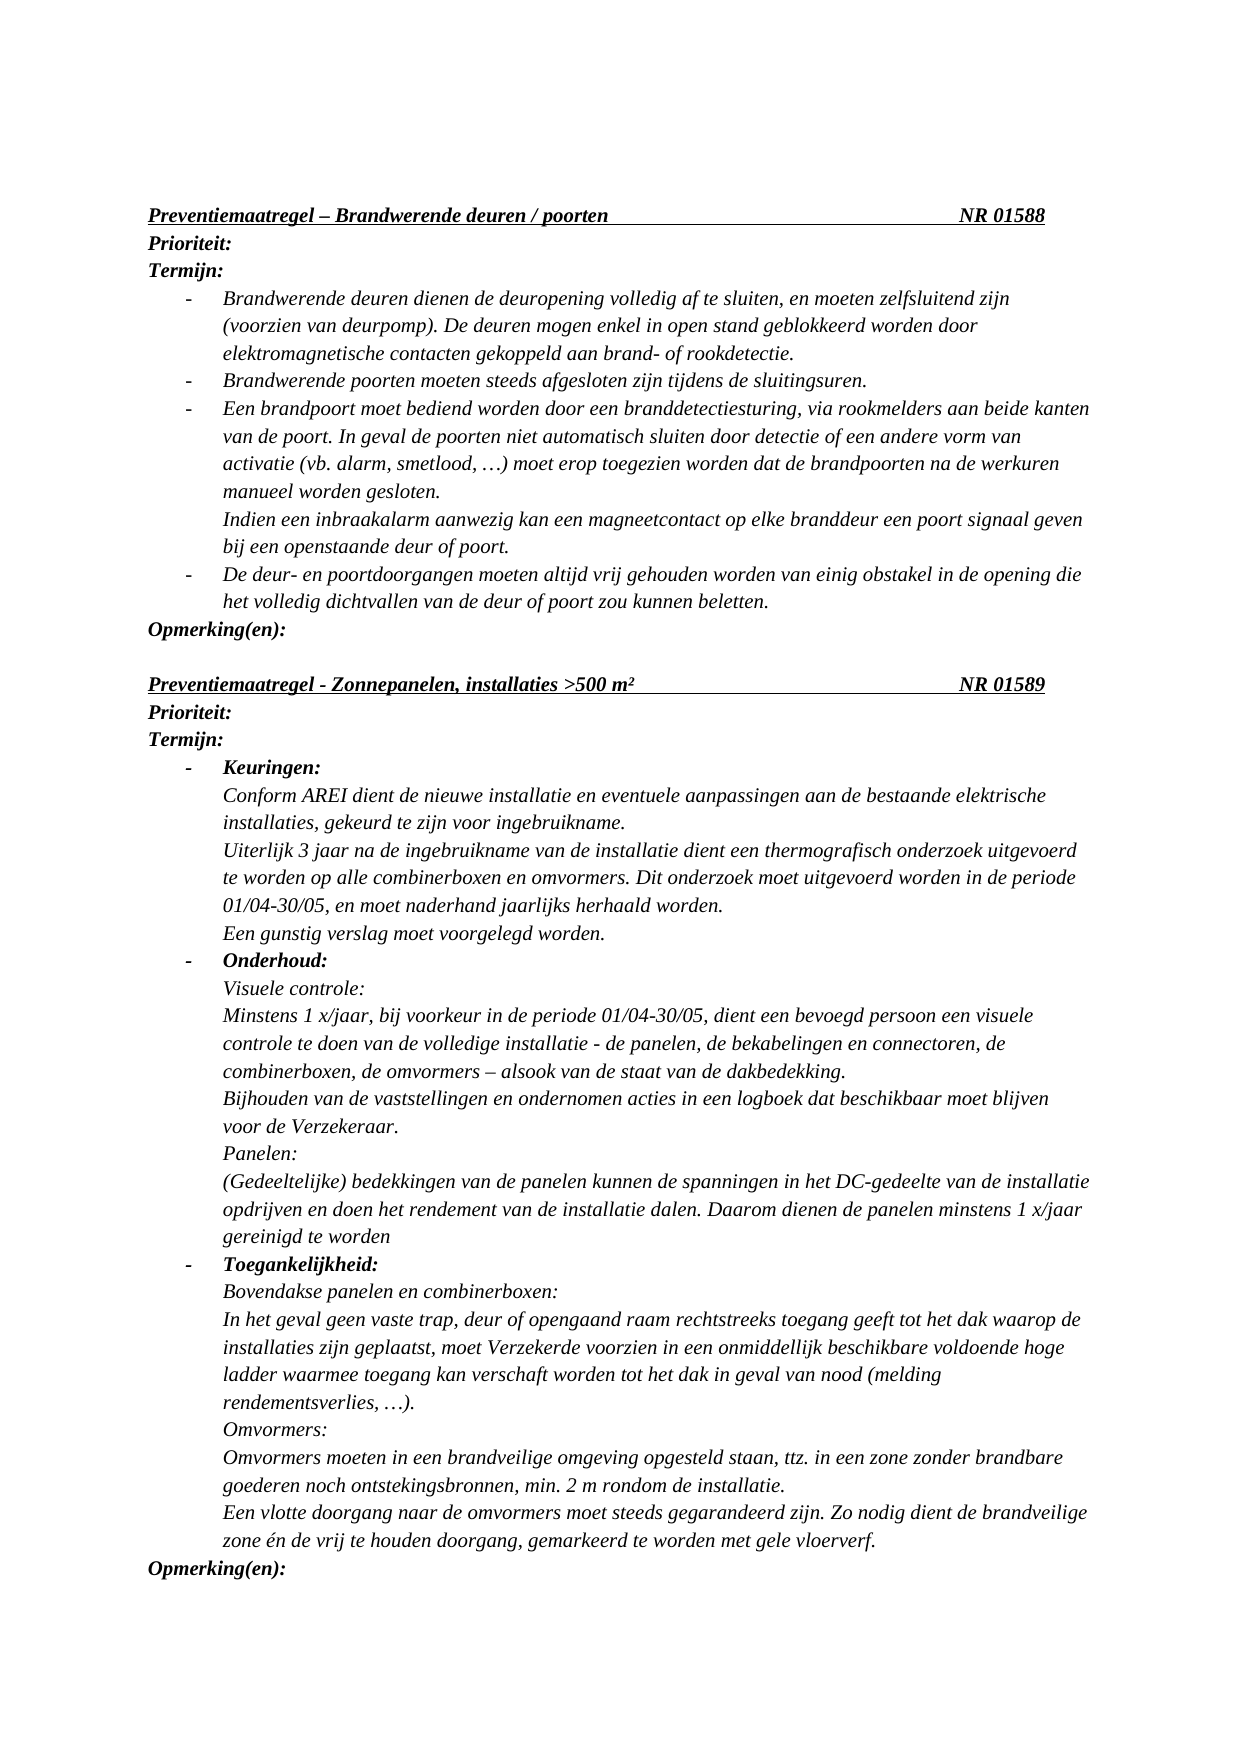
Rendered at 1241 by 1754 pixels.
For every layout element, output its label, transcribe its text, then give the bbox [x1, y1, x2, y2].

text Een vlotte doorgang naar de omvormers moet steeds gegarandeerd zijn. Zo nodig dient de brandveilige zone én de vrij te houden doorgang, gemarkeerd te worden met gele vloerverf. [223, 1500, 1093, 1552]
list Een brandpoort moet bediend worden door een branddetectiesturing, via rookmelders aan beide kanten van de poort. In geval de poorten niet automatisch sluiten door detectie of een andere vorm van activatie (vb. alarm, smetlood, …) moet erop toegezien worden dat de brandpoorten na de werkuren manueel worden gesloten. Indien een inbraakalarm aanwezig kan een magneetcontact op elke branddeur een poort signaal geven bij een openstaande deur of poort. [185, 396, 1093, 558]
text Termijn: [148, 727, 1093, 751]
text Opmerking(en): [148, 1555, 1093, 1579]
text Prioriteit: [148, 700, 1093, 724]
text Preventiemaatregel - Zonnepanelen, installaties >500 m² NR 01589 [148, 672, 1093, 696]
text Termijn: [148, 258, 1093, 282]
text Omvormers: [148, 1417, 1093, 1441]
text Opmerking(en): [148, 617, 1093, 641]
list Toegankelijkheid: [185, 1252, 1093, 1276]
text Omvormers moeten in een brandveilige omgeving opgesteld staan, ttz. in een zone zonder brandbare goederen noch ontstekingsbronnen, min. 2 m rondom de installatie. [223, 1445, 1093, 1497]
list Brandwerende deuren dienen de deuropening volledig af te sluiten, en moeten zelfsluitend zijn (voorzien van deurpomp). De deuren mogen enkel in open stand geblokkeerd worden door elektromagnetische contacten gekoppeld aan brand- of rookdetectie. [185, 286, 1093, 365]
text Minstens 1 x/jaar, bij voorkeur in de periode 01/04-30/05, dient een bevoegd persoon een visuele controle te doen van de volledige installatie - de panelen, de bekabelingen en connectoren, de combinerboxen, de omvormers – alsook van de staat van de dakbedekking. [223, 1003, 1093, 1083]
text Panelen: [148, 1141, 1093, 1165]
text Een gunstig verslag moet voorgelegd worden. [148, 921, 1093, 944]
list De deur- en poortdoorgangen moeten altijd vrij gehouden worden van einig obstakel in de opening die het volledig dichtvallen van de deur of poort zou kunnen beletten. [185, 562, 1093, 613]
text Preventiemaatregel – Brandwerende deuren / poorten NR 01588 [148, 203, 1093, 227]
text Conform AREI dient de nieuwe installatie en eventuele aanpassingen aan de bestaande elektrische installaties, gekeurd te zijn voor ingebruikname. [223, 782, 1093, 834]
text Prioriteit: [148, 230, 1093, 254]
text Visuele controle: [148, 976, 1093, 1000]
text Uiterlijk 3 jaar na de ingebruikname van de installatie dient een thermografisch onderzoek uitgevoerd te worden op alle combinerboxen en omvormers. Dit onderzoek moet uitgevoerd worden in de periode 01/04-30/05, en moet naderhand jaarlijks herhaald worden. [223, 838, 1093, 917]
list Brandwerende poorten moeten steeds afgesloten zijn tijdens de sluitingsuren. [185, 368, 1093, 392]
list Keuringen: [185, 755, 1093, 779]
text Bijhouden van de vaststellingen en ondernomen acties in een logboek dat beschikbaar moet blijven voor de Verzekeraar. [223, 1086, 1093, 1138]
text (Gedeeltelijke) bedekkingen van de panelen kunnen de spanningen in het DC-gedeelte van de installatie opdrijven en doen het rendement van de installatie dalen. Daarom dienen de panelen minstens 1 x/jaar gereinigd te worden [223, 1169, 1093, 1248]
text Bovendakse panelen en combinerboxen: [148, 1279, 1093, 1303]
list Onderhoud: [185, 948, 1093, 972]
text In het geval geen vaste trap, deur of opengaand raam rechtstreeks toegang geeft tot het dak waarop de installaties zijn geplaatst, moet Verzekerde voorzien in een onmiddellijk beschikbare voldoende hoge ladder waarmee toegang kan verschaft worden tot het dak in geval van nood (melding rendementsverlies, …). [223, 1307, 1093, 1414]
